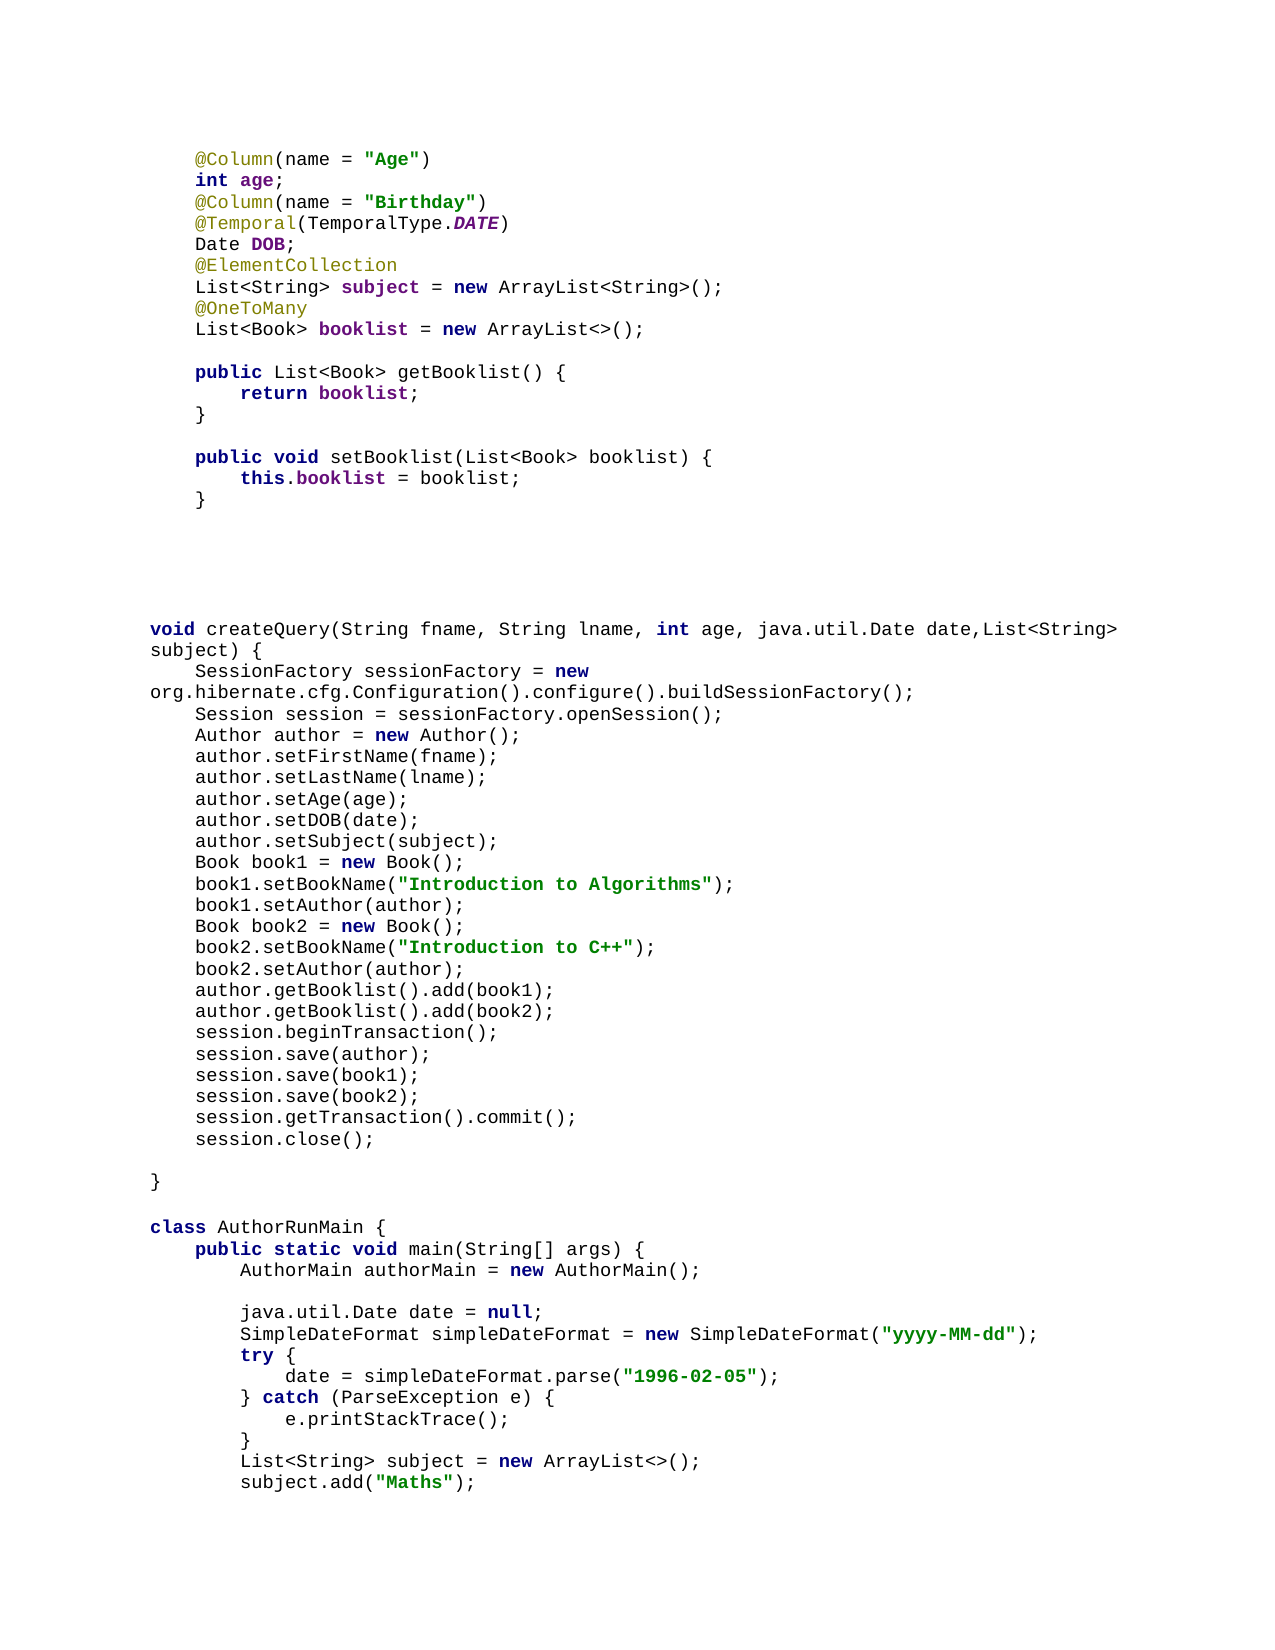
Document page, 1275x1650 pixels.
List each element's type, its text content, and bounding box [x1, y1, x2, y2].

text void createQuery(String fname, String lname, int age, java.util.Date date,List<String> subject) { SessionFactory sessionFactory = new org.hibernate.cfg.Configuration().configure().buildSessionFactory(); Session session = sessionFactory.openSession(); Author author = new Author(); author.setFirstName(fname); author.setLastName(lname); author.setAge(age); author.setDOB(date); author.setSubject(subject); Book book1 = new Book(); book1.setBookName("Introduction to Algorithms"); book1.setAuthor(author); Book book2 = new Book(); book2.setBookName("Introduction to C++"); book2.setAuthor(author); author.getBooklist().add(book1); author.getBooklist().add(book2); session.beginTransaction(); session.save(author); session.save(book1); session.save(book2); session.getTransaction().commit(); session.close(); } [150, 598, 1125, 1193]
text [150, 1218, 1125, 1494]
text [150, 150, 1125, 511]
